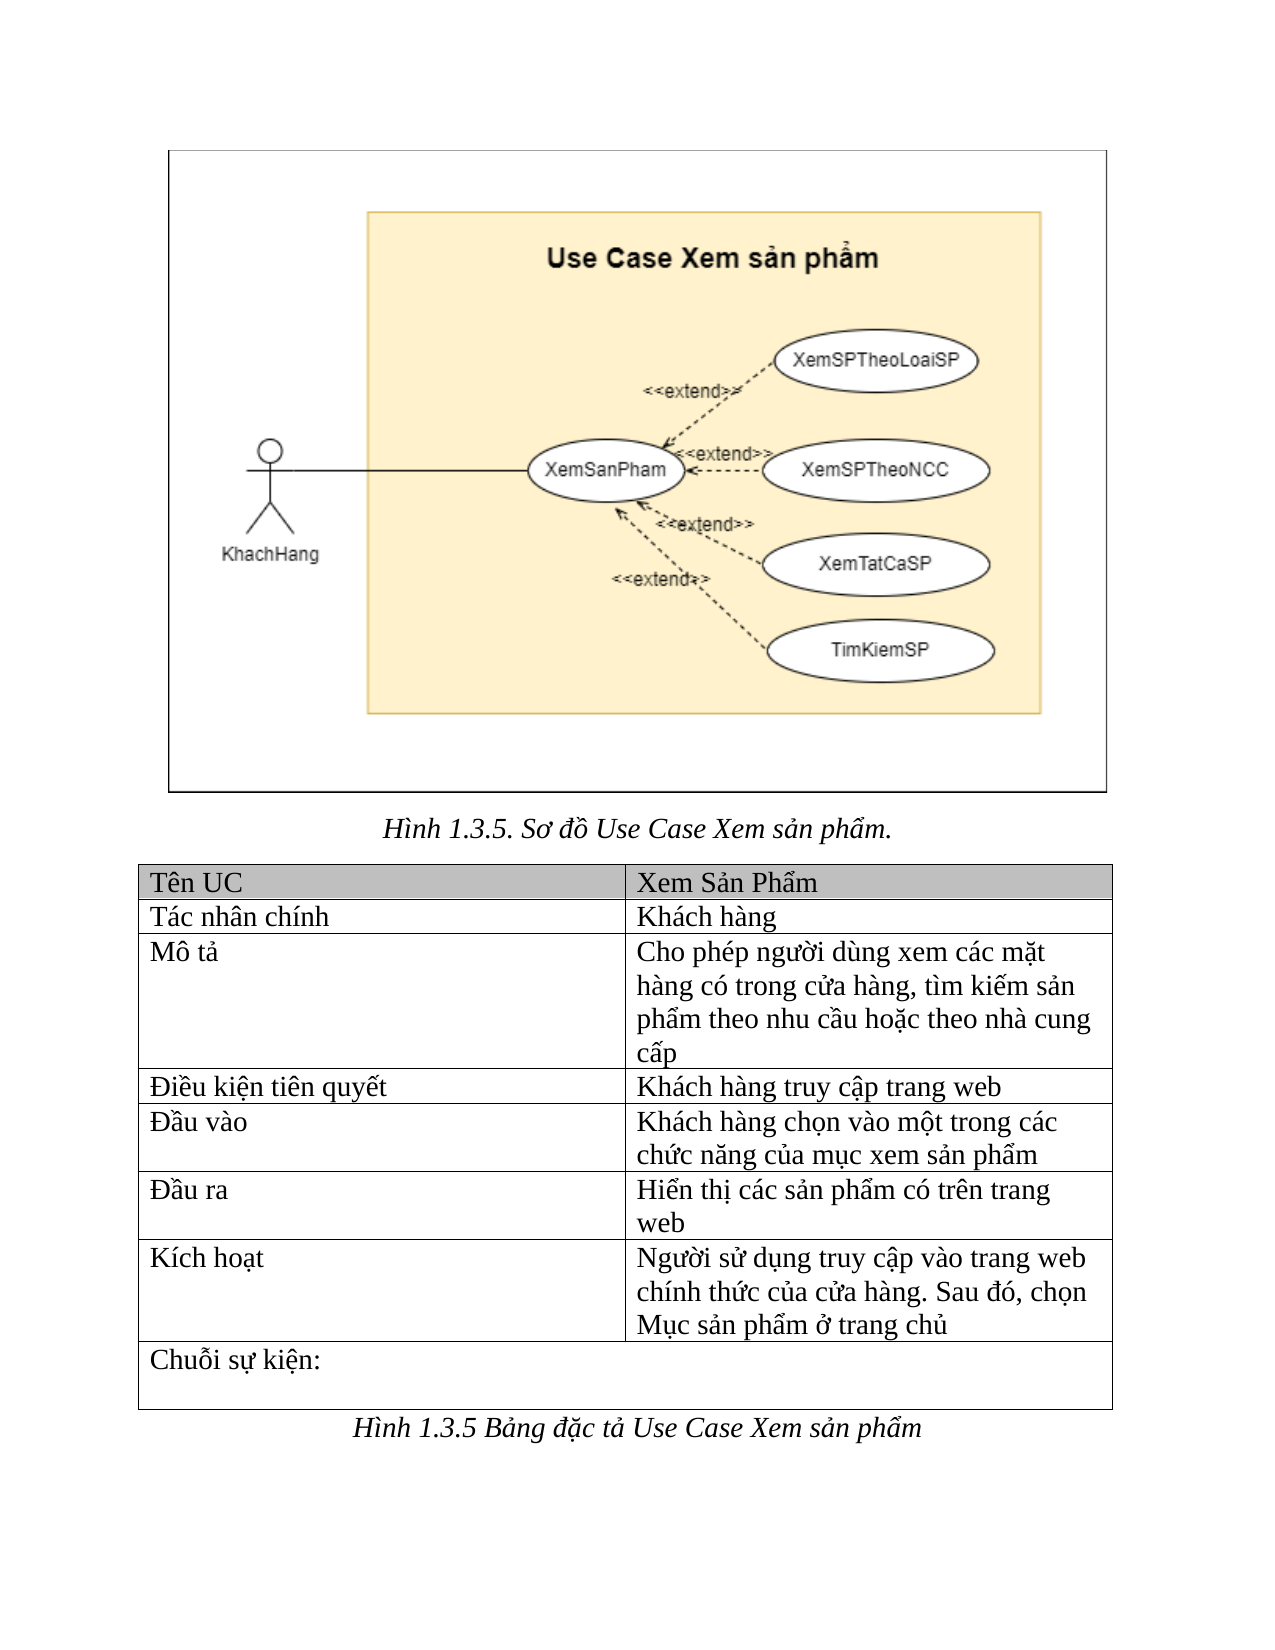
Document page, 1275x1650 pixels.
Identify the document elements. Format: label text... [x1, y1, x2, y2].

text Hình 1.3.5 Bảng đặc tả Use Case Xem sản phẩm [150, 1410, 1125, 1443]
table_cell Mô tả [139, 934, 625, 1068]
table_cell Kích hoạt [139, 1240, 625, 1341]
table_cell Khách hàng truy cập trang web [626, 1069, 1112, 1103]
table_cell Điều kiện tiên quyết [139, 1069, 625, 1103]
table_cell Đầu vào [139, 1104, 625, 1171]
picture [168, 150, 1108, 793]
table_cell Chuỗi sự kiện: [139, 1342, 1112, 1409]
table_cell Đầu ra [139, 1172, 625, 1239]
table_cell Tác nhân chính [139, 900, 625, 933]
table_cell Khách hàng chọn vào một trong các chức năng của mục xem sản phẩm [626, 1104, 1112, 1171]
table_cell Cho phép người dùng xem các mặt hàng có trong cửa hàng, tìm kiếm sản phẩm theo nhu cầu hoặc theo nhà cung cấp [626, 934, 1112, 1068]
table_cell Người sử dụng truy cập vào trang web chính thức của cửa hàng. Sau đó, chọn Mục sản phẩm ở trang chủ [626, 1240, 1112, 1341]
table_header Xem Sản Phẩm [626, 865, 1112, 898]
table_cell Hiển thị các sản phẩm có trên trang web [626, 1172, 1112, 1239]
table_header Tên UC [139, 865, 625, 898]
text Hình 1.3.5. Sơ đồ Use Case Xem sản phẩm. [150, 811, 1125, 844]
table_cell Khách hàng [626, 900, 1112, 933]
